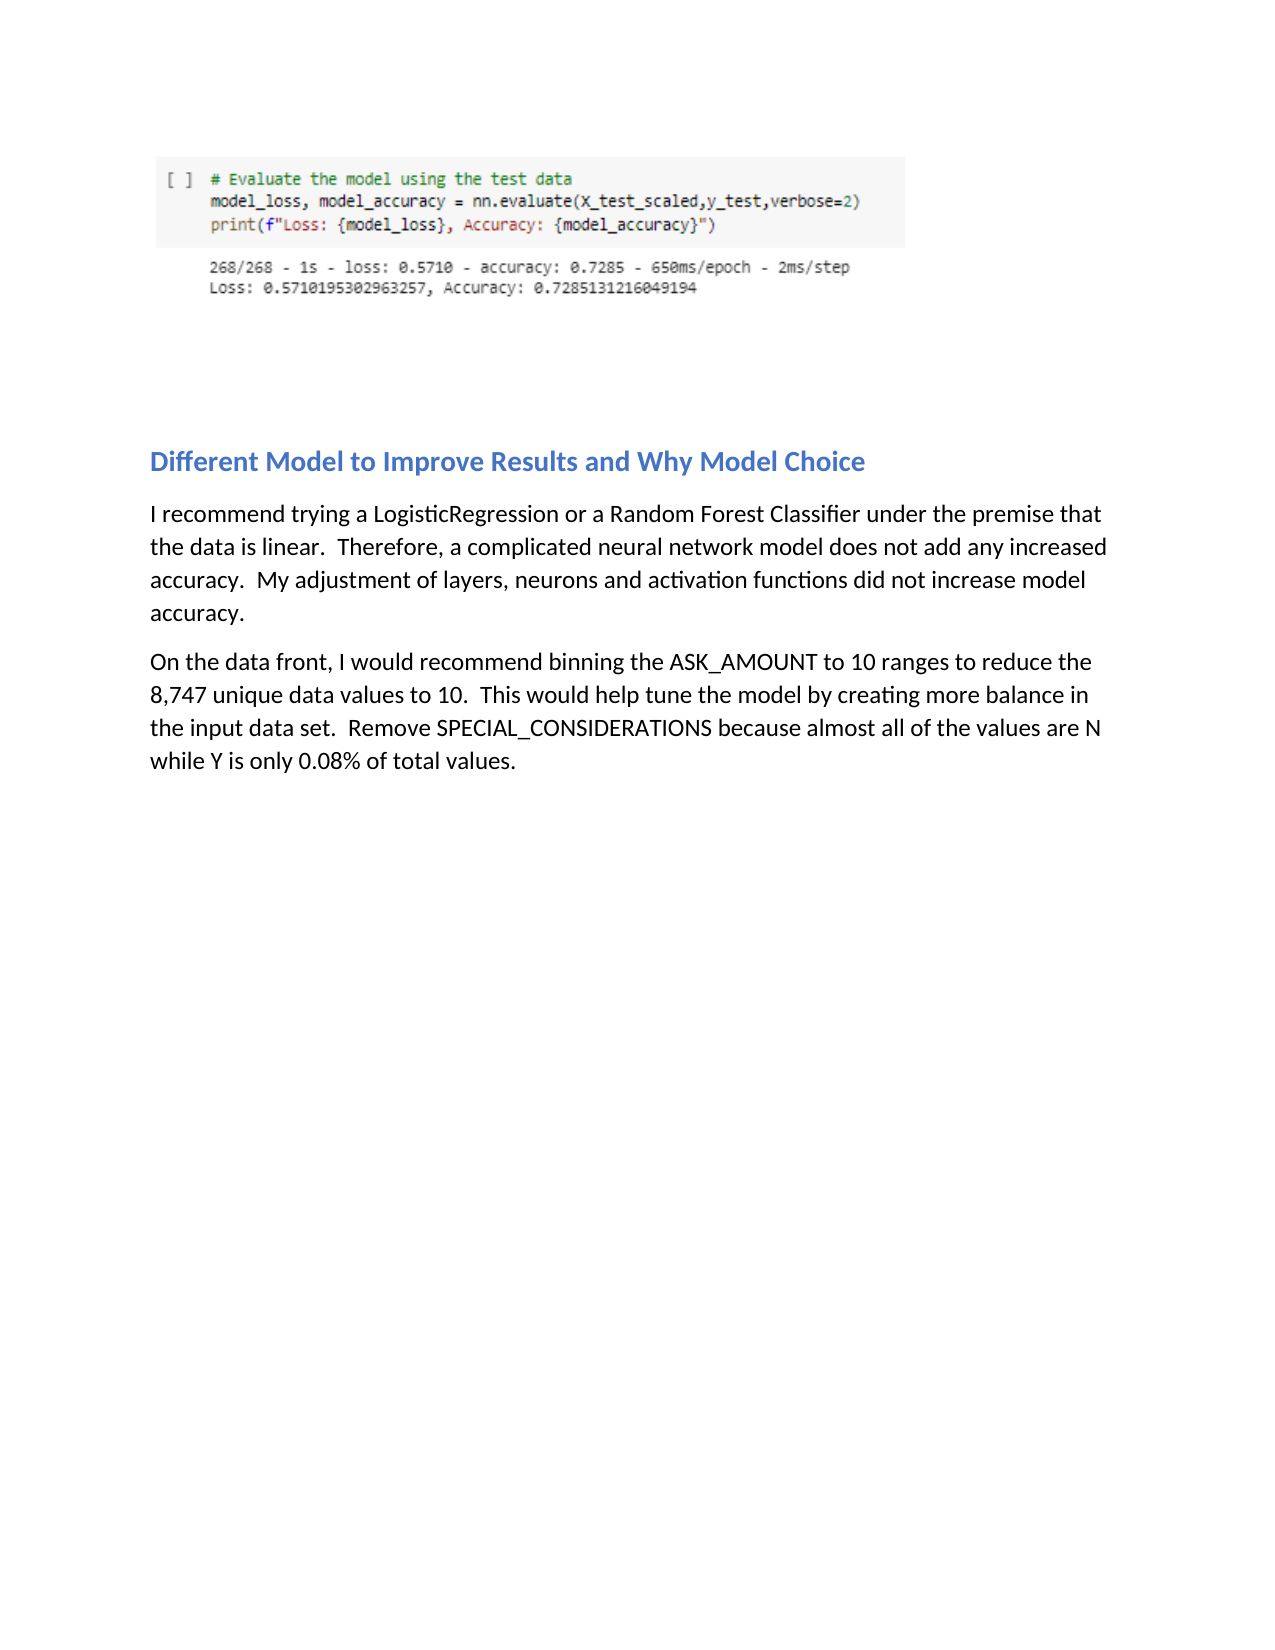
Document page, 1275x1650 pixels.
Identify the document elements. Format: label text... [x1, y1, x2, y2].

text On the data front, I would recommend binning the ASK_AMOUNT to 10 ranges to reduce the 8,747 unique data values to 10. This would help tune the model by creating more balance in the input data set. Remove SPECIAL_CONSIDERATIONS because almost all of the values are N while Y is only 0.08% of total values. [150, 647, 1125, 776]
text Different Model to Improve Results and Why Model Choice [150, 443, 1125, 479]
text I recommend trying a LogisticRegression or a Random Forest Classifier under the premise that the data is linear. Therefore, a complicated neural network model does not add any increased accuracy. My adjustment of layers, neurons and activation functions did not increase model accuracy. [150, 498, 1125, 627]
picture [150, 150, 905, 314]
